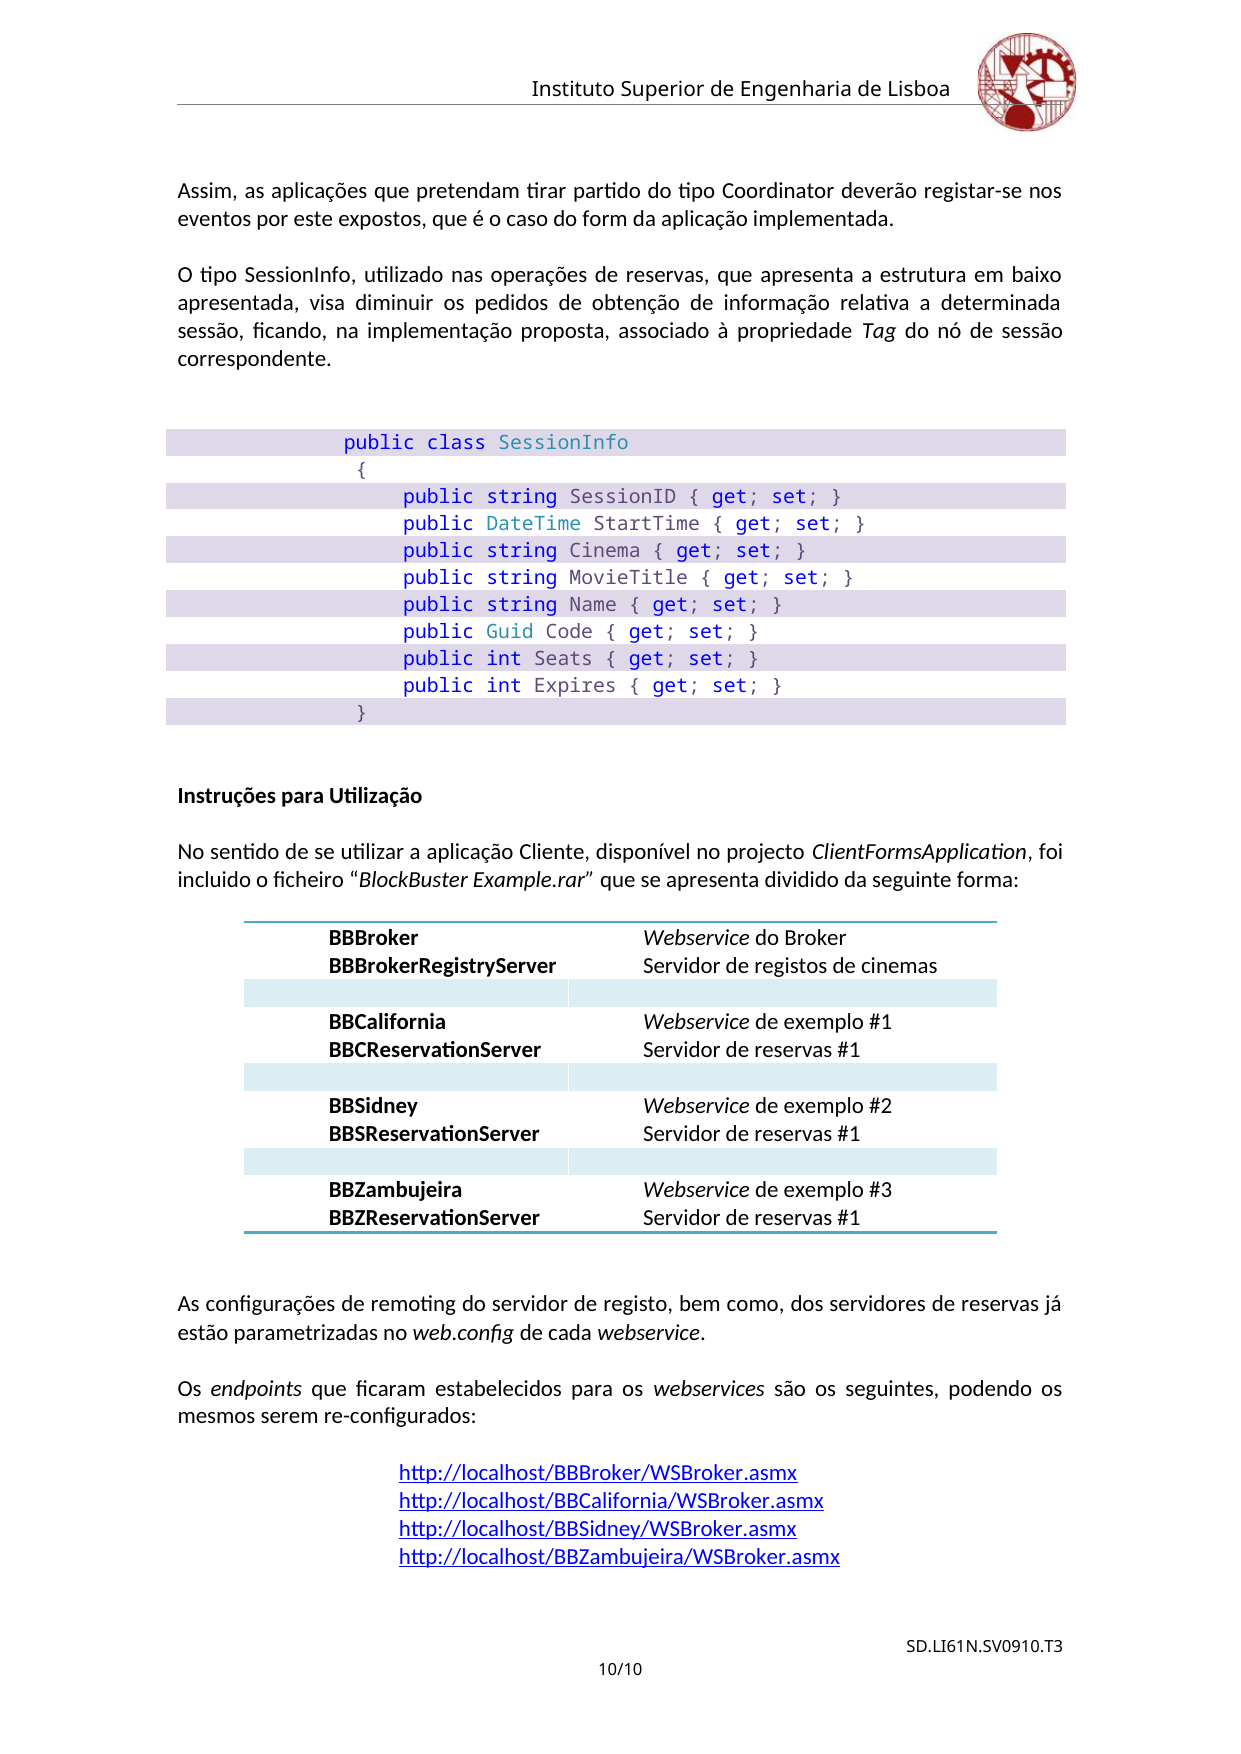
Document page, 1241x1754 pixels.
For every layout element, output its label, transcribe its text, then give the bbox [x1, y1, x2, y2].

table_cell public DateTime StartTime { get; set; } [166, 510, 1066, 536]
table_cell public int Expires { get; set; } [166, 671, 1066, 698]
table_cell Servidor de reservas #1 [569, 1035, 997, 1063]
table_cell Webservice de exemplo #3 [569, 1175, 997, 1203]
text http://localhost/BBSidney/WSBroker.asmx [325, 1514, 1063, 1542]
text Os endpoints que ficaram estabelecidos para os webservices são os seguintes, podendo os mesmos serem re-configurados: [177, 1374, 1063, 1430]
table_header public class SessionInfo [166, 429, 1066, 456]
table_cell [244, 1148, 568, 1175]
table_header BBBroker [244, 923, 568, 951]
table_cell public int Seats { get; set; } [166, 644, 1066, 671]
table_cell BBSidney [244, 1091, 568, 1119]
table_header Webservice do Broker [569, 923, 997, 951]
table_cell Webservice de exemplo #2 [569, 1091, 997, 1119]
text Assim, as aplicações que pretendam tirar partido do tipo Coordinator deverão registar-se nos eventos por este expostos, que é o caso do form da aplicação implementada. [177, 176, 1063, 232]
text As configurações de remoting do servidor de registo, bem como, dos servidores de reservas já estão parametrizadas no web.config de cada webservice. [177, 1289, 1063, 1346]
table_cell public Guid Code { get; set; } [166, 618, 1066, 644]
table_cell BBZambujeira [244, 1175, 568, 1203]
table_cell public string SessionID { get; set; } [166, 483, 1066, 509]
table_cell public string Cinema { get; set; } [166, 536, 1066, 563]
picture [977, 33, 1077, 132]
text http://localhost/BBBroker/WSBroker.asmx [325, 1458, 1063, 1486]
table_cell Servidor de registos de cinemas [569, 951, 997, 979]
table_cell Servidor de reservas #1 [569, 1204, 997, 1231]
text http://localhost/BBCalifornia/WSBroker.asmx [325, 1486, 1063, 1514]
table_cell BBBrokerRegistryServer [244, 951, 568, 979]
table_cell public string MovieTitle { get; set; } [166, 564, 1066, 590]
table_cell Servidor de reservas #1 [569, 1119, 997, 1147]
table_cell BBZReservationServer [244, 1204, 568, 1231]
table_cell BBCalifornia [244, 1007, 568, 1035]
text http://localhost/BBZambujeira/WSBroker.asmx [325, 1542, 1063, 1570]
table_cell [569, 1063, 997, 1091]
table_cell public string Name { get; set; } [166, 590, 1066, 617]
table_cell [569, 1148, 997, 1175]
table_cell Webservice de exemplo #1 [569, 1007, 997, 1035]
text No sentido de se utilizar a aplicação Cliente, disponível no projecto ClientFormsApplication, foi incluido o ficheiro “BlockBuster Example.rar” que se apresenta dividido da seguinte forma: [177, 837, 1063, 893]
table_cell BBSReservationServer [244, 1119, 568, 1147]
text Instruções para Utilização [177, 781, 1063, 809]
table_cell BBCReservationServer [244, 1035, 568, 1063]
table_cell [569, 979, 997, 1007]
table_cell { [166, 456, 1066, 482]
table_cell [244, 979, 568, 1007]
table_cell [244, 1063, 568, 1091]
text O tipo SessionInfo, utilizado nas operações de reservas, que apresenta a estrutura em baixo apresentada, visa diminuir os pedidos de obtenção de informação relativa a determinada sessão, ficando, na implementação proposta, associado à propriedade Tag do nó de sessão correspondente. [177, 260, 1063, 372]
table_cell } [166, 698, 1066, 725]
